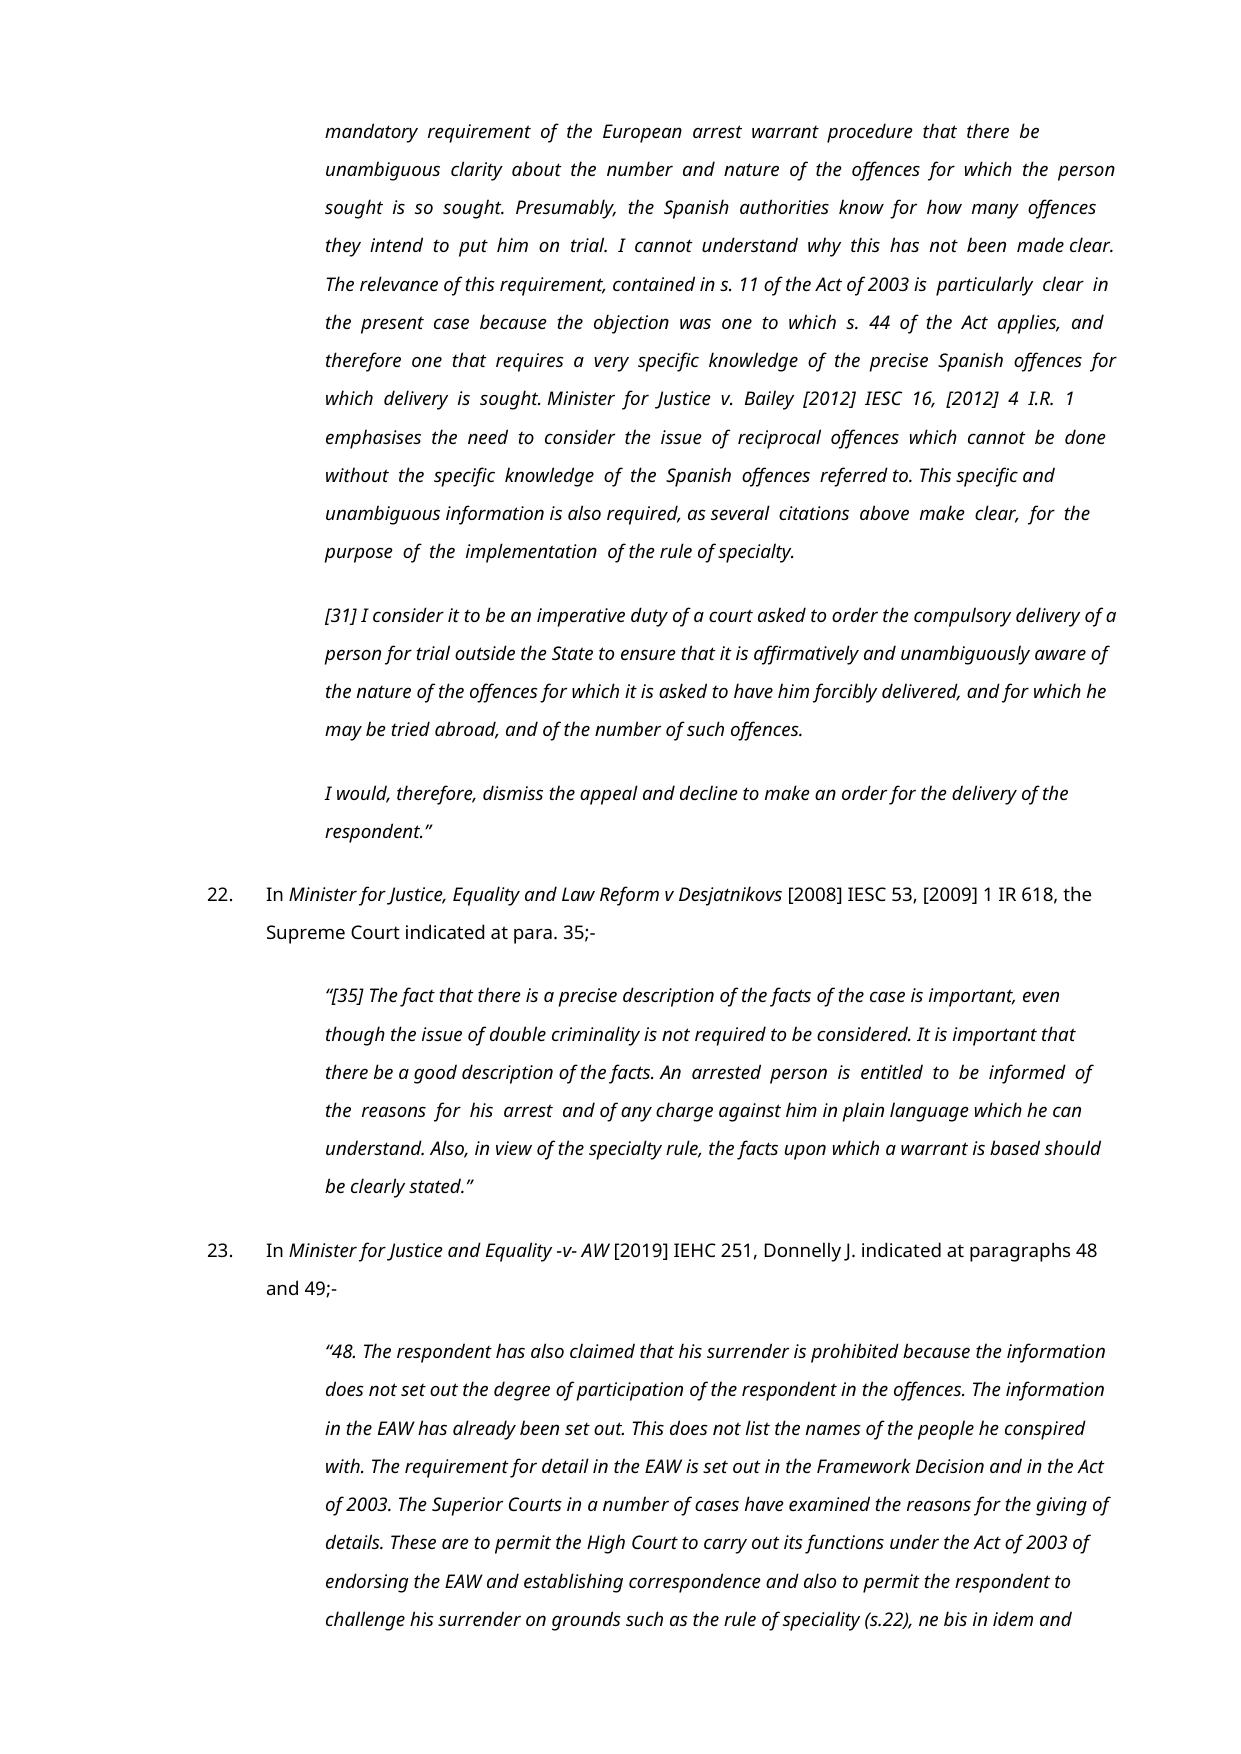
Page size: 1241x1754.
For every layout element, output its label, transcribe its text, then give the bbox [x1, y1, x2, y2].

text “[35] The fact that there is a precise description of the facts of the case is important, even though the issue of double criminality is not required to be considered. It is important that there be a good description of the facts. An arrested person is entitled to be informed of the reasons for his arrest and of any charge against him in plain language which he can understand. Also, in view of the specialty rule, the facts upon which a warrant is based should be clearly stated.” [266, 983, 1122, 1199]
text 22. In Minister for Justice, Equality and Law Reform v Desjatnikovs [2008] IESC 53, [2009] 1 IR 618, the Supreme Court indicated at para. 35;- [207, 881, 1122, 945]
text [266, 1338, 1122, 1632]
text 23. In Minister for Justice and Equality -v- AW [2019] IEHC 251, Donnelly J. indicated at paragraphs 48 and 49;- [207, 1237, 1122, 1301]
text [266, 118, 1122, 564]
text I would, therefore, dismiss the appeal and decline to make an order for the delivery of the respondent.” [266, 780, 1122, 843]
text [31] I consider it to be an imperative duty of a court asked to order the compulsory delivery of a person for trial outside the State to ensure that it is affirmatively and unambiguously aware of the nature of the offences for which it is asked to have him forcibly delivered, and for which he may be tried abroad, and of the number of such offences. [266, 602, 1122, 742]
